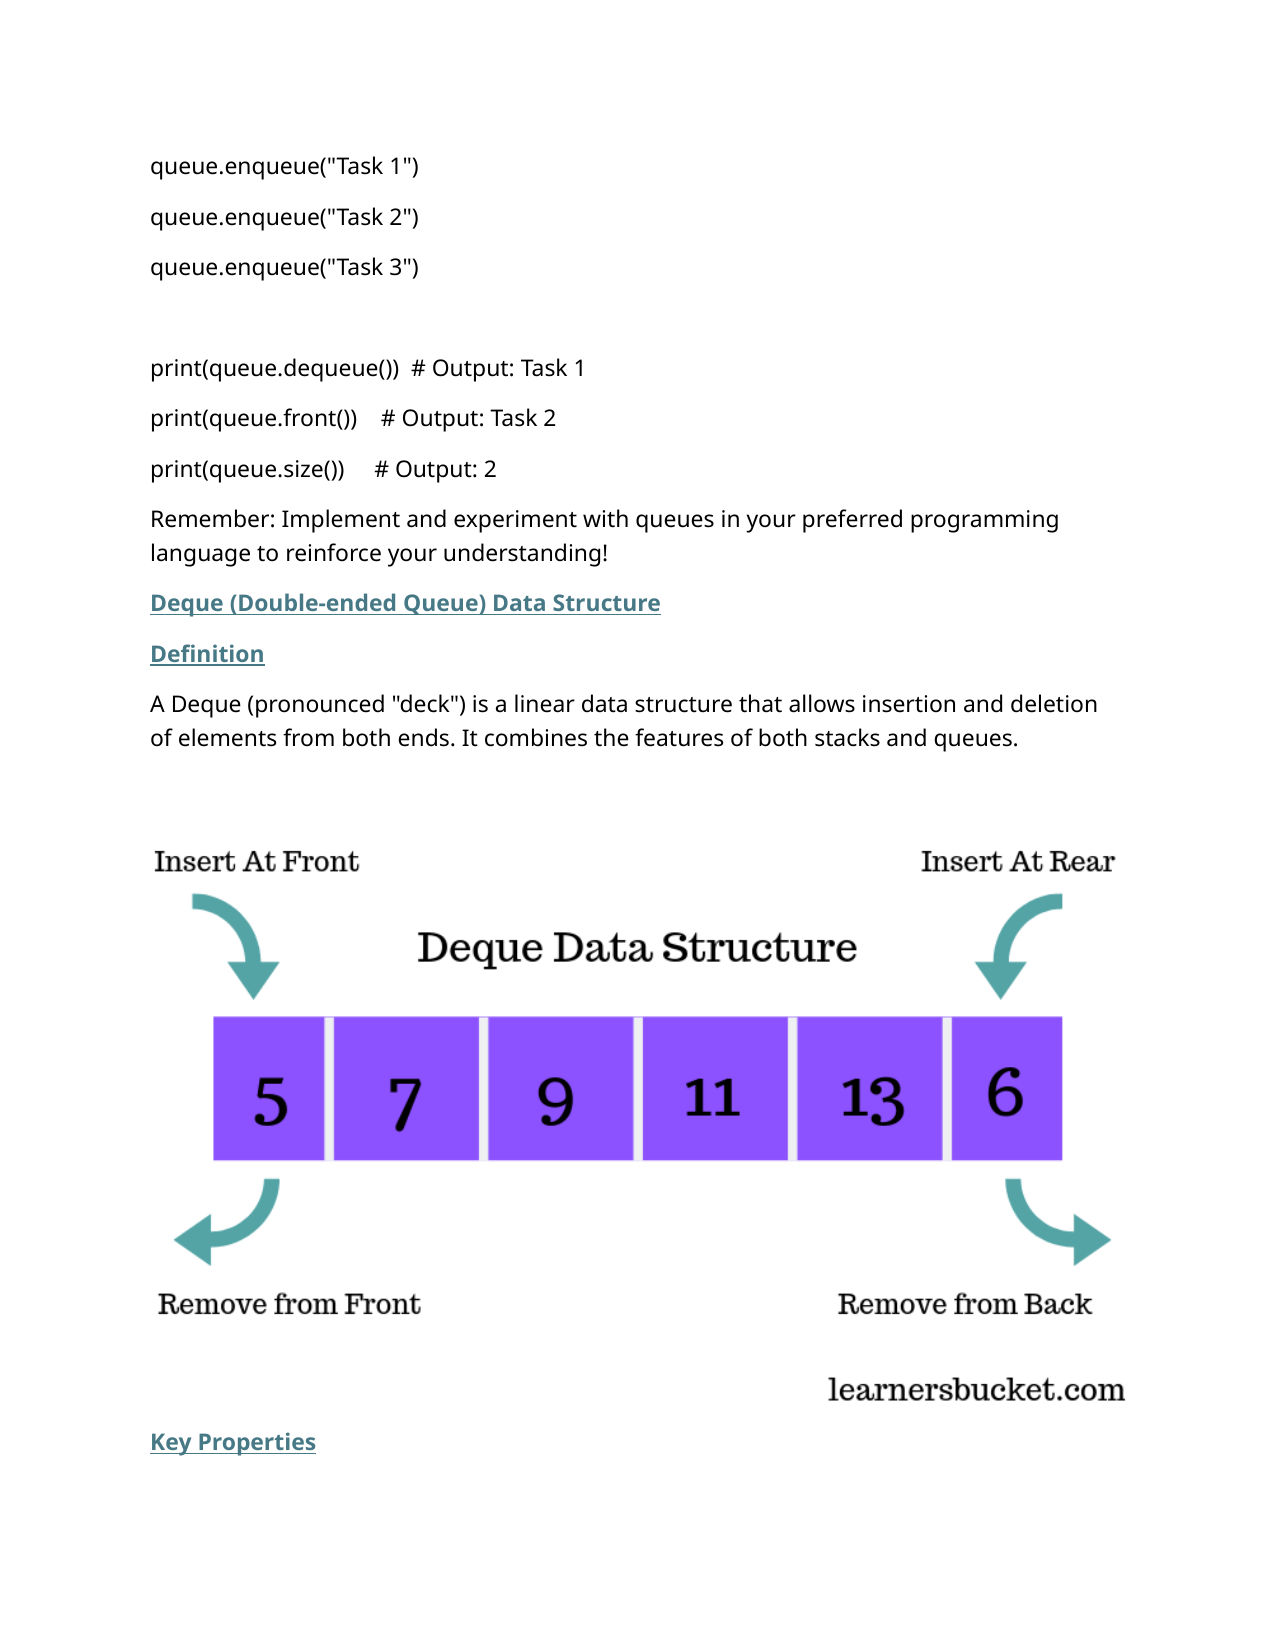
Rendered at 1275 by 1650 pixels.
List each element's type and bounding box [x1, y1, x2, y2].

picture [150, 772, 1125, 1407]
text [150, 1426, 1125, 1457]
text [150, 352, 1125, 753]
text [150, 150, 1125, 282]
